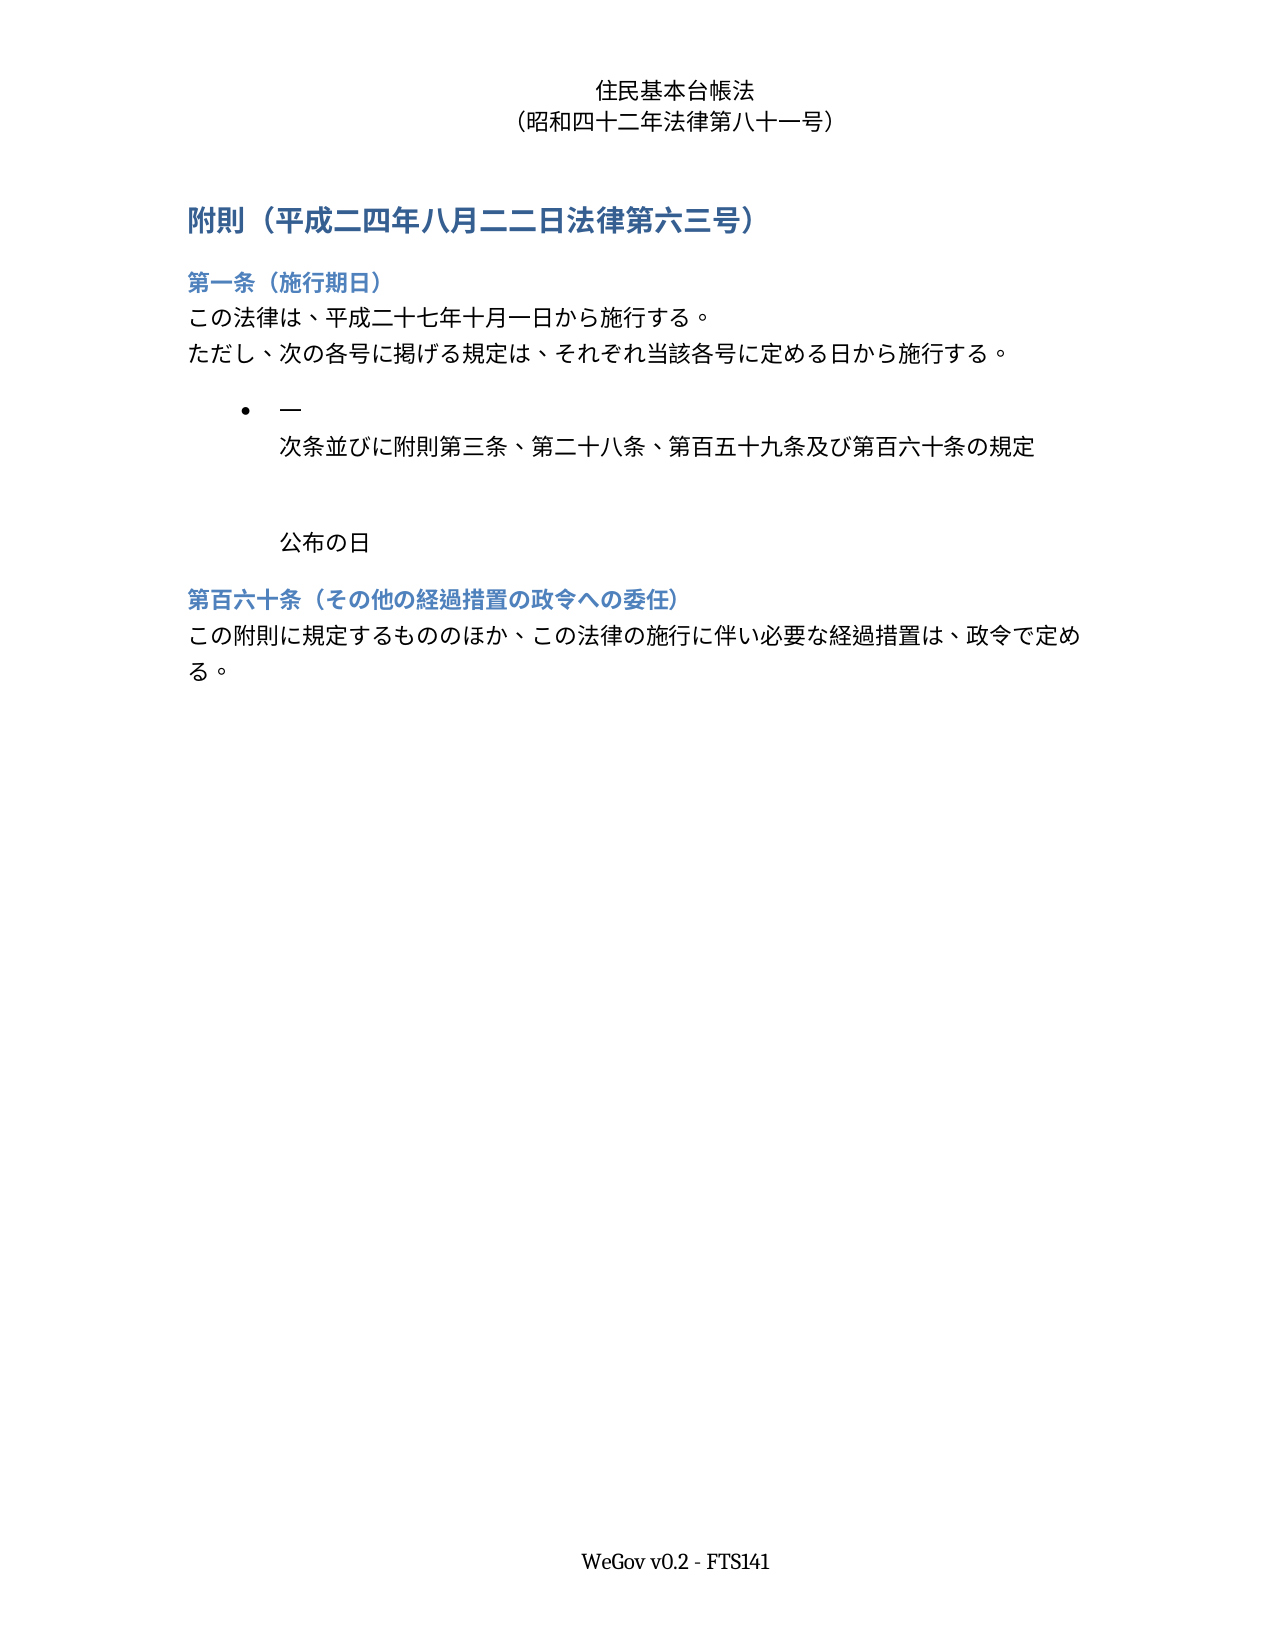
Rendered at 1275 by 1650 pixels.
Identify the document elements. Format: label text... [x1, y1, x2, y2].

text この附則に規定するもののほか、この法律の施行に伴い必要な経過措置は、政令で定める。 [187, 620, 1087, 687]
subtitle 第一条（施行期日） [187, 266, 1087, 298]
subtitle 附則（平成二四年八月二二日法律第六三号） [187, 200, 1087, 240]
text この法律は、平成二十七年十月一日から施行する。 ただし、次の各号に掲げる規定は、それぞれ当該各号に定める日から施行する。 [187, 302, 1087, 369]
list 一 次条並びに附則第三条、第二十八条、第百五十九条及び第百六十条の規定 公布の日 [242, 395, 1087, 559]
subtitle 第百六十条（その他の経過措置の政令への委任） [187, 584, 1087, 615]
